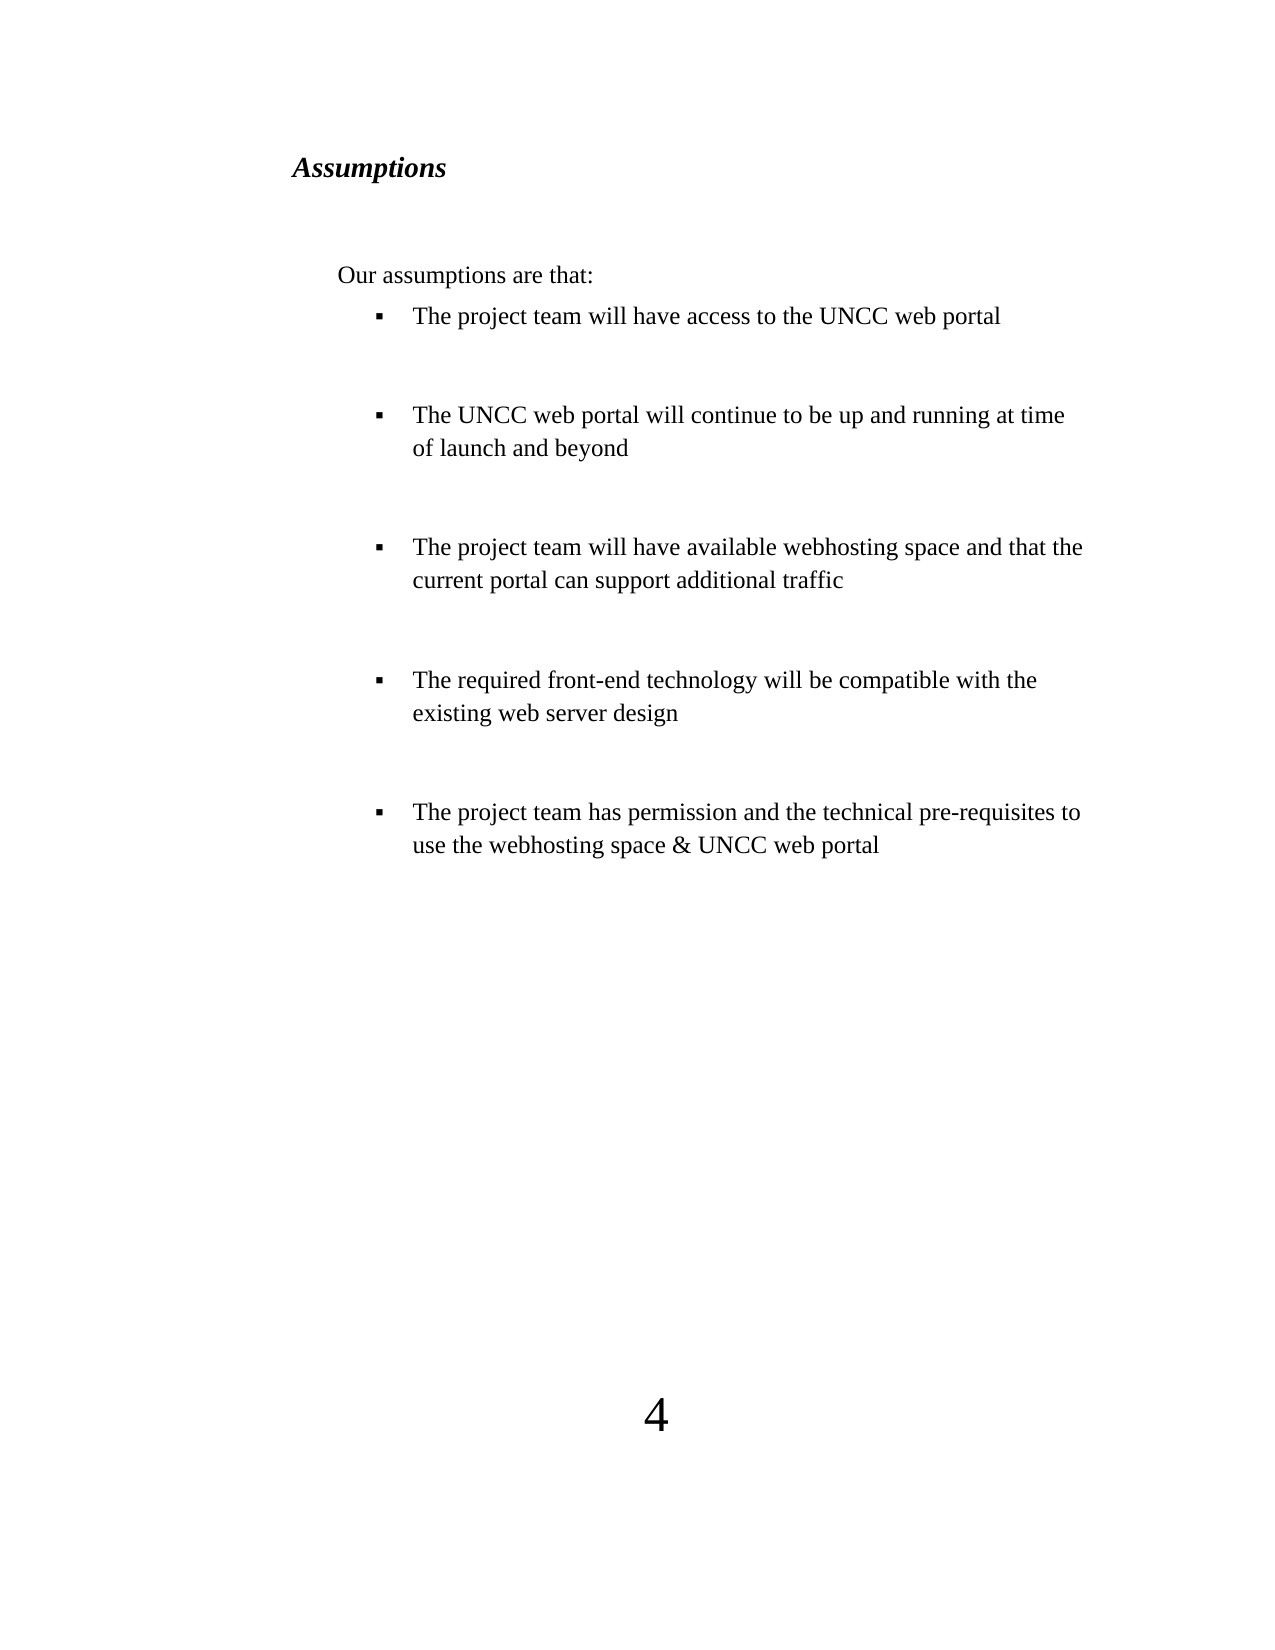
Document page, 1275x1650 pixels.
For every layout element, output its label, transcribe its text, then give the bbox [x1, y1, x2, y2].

list The required front-end technology will be compatible with the existing web server design [375, 664, 1087, 726]
list The UNCC web portal will continue to be up and running at time of launch and beyond [375, 400, 1087, 462]
list The project team will have available webhosting space and that the current portal can support additional traffic [375, 532, 1087, 594]
subtitle Assumptions [292, 150, 1087, 183]
list The project team will have access to the UNCC web portal [375, 301, 1087, 330]
list The project team has permission and the technical pre-requisites to use the webhosting space & UNCC web portal [375, 797, 1087, 859]
text Our assumptions are that: [337, 260, 1087, 288]
